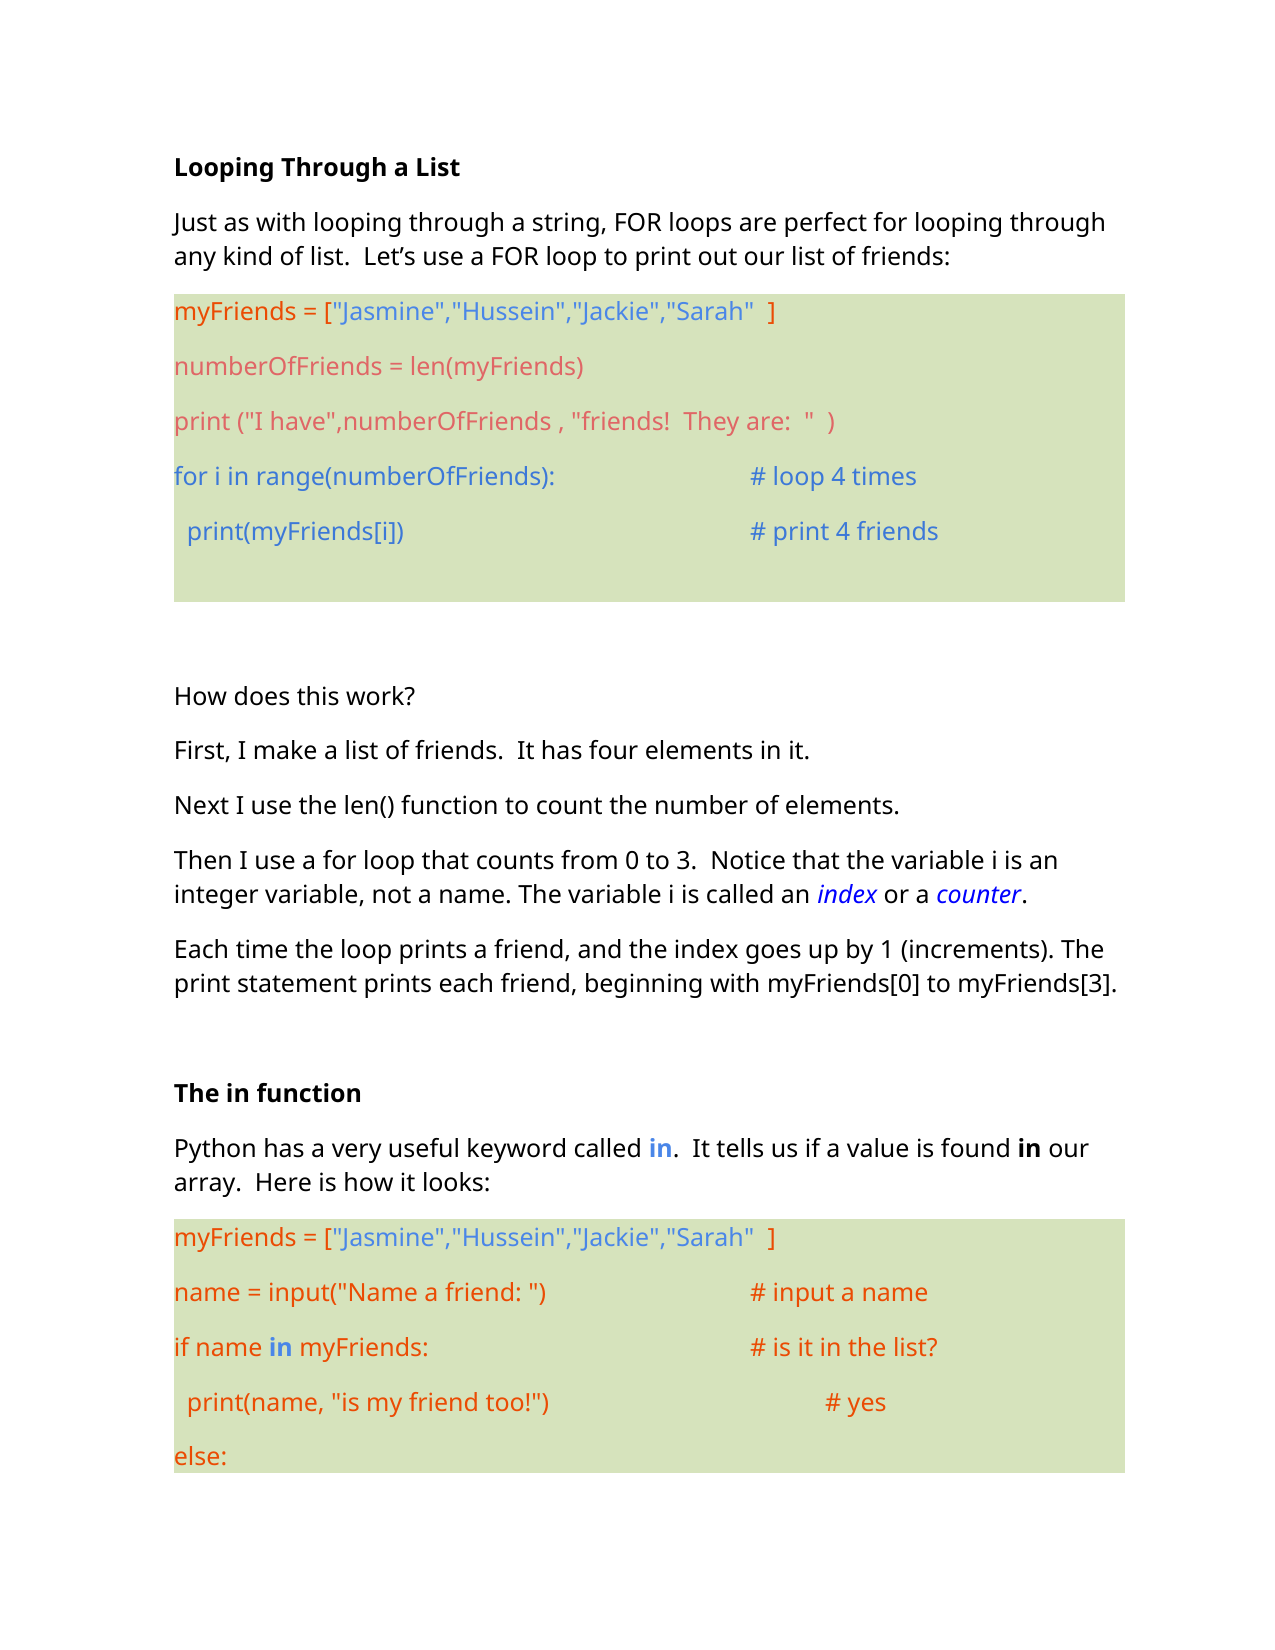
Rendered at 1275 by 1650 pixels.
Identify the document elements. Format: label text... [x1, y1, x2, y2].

text Just as with looping through a string, FOR loops are perfect for looping through any kind of list. Let’s use a FOR loop to print out our list of friends: [174, 205, 1125, 273]
text Python has a very useful keyword called in. It tells us if a value is found in our array. Here is how it looks: [174, 1131, 1125, 1199]
text else: [174, 1439, 1125, 1473]
text print(name, "is my friend too!") # yes [174, 1384, 1125, 1418]
text if name in myFriends: # is it in the list? [174, 1329, 1125, 1363]
text print(myFriends[i]) # print 4 friends [174, 513, 1125, 547]
text How does this work? [174, 678, 1125, 712]
text Next I use the len() function to count the number of elements. [174, 788, 1125, 822]
text First, I make a list of friends. It has four elements in it. [174, 733, 1125, 767]
text for i in range(numberOfFriends): # loop 4 times [174, 458, 1125, 493]
text Looping Through a List [174, 150, 1125, 184]
text numberOfFriends = len(myFriends) [174, 349, 1125, 383]
text Then I use a for loop that counts from 0 to 3. Notice that the variable i is an integer variable, not a name. The variable i is called an index or a counter. [174, 843, 1125, 911]
text myFriends = ["Jasmine","Hussein","Jackie","Sarah" ] [174, 1219, 1125, 1253]
text Each time the loop prints a friend, and the index goes up by 1 (increments). The print statement prints each friend, beginning with myFriends[0] to myFriends[3]. [174, 932, 1125, 1000]
text The in function [174, 1076, 1125, 1110]
text name = input("Name a friend: ") # input a name [174, 1274, 1125, 1308]
text myFriends = ["Jasmine","Hussein","Jackie","Sarah" ] [174, 294, 1125, 328]
text print ("I have",numberOfFriends , "friends! They are: " ) [174, 404, 1125, 438]
